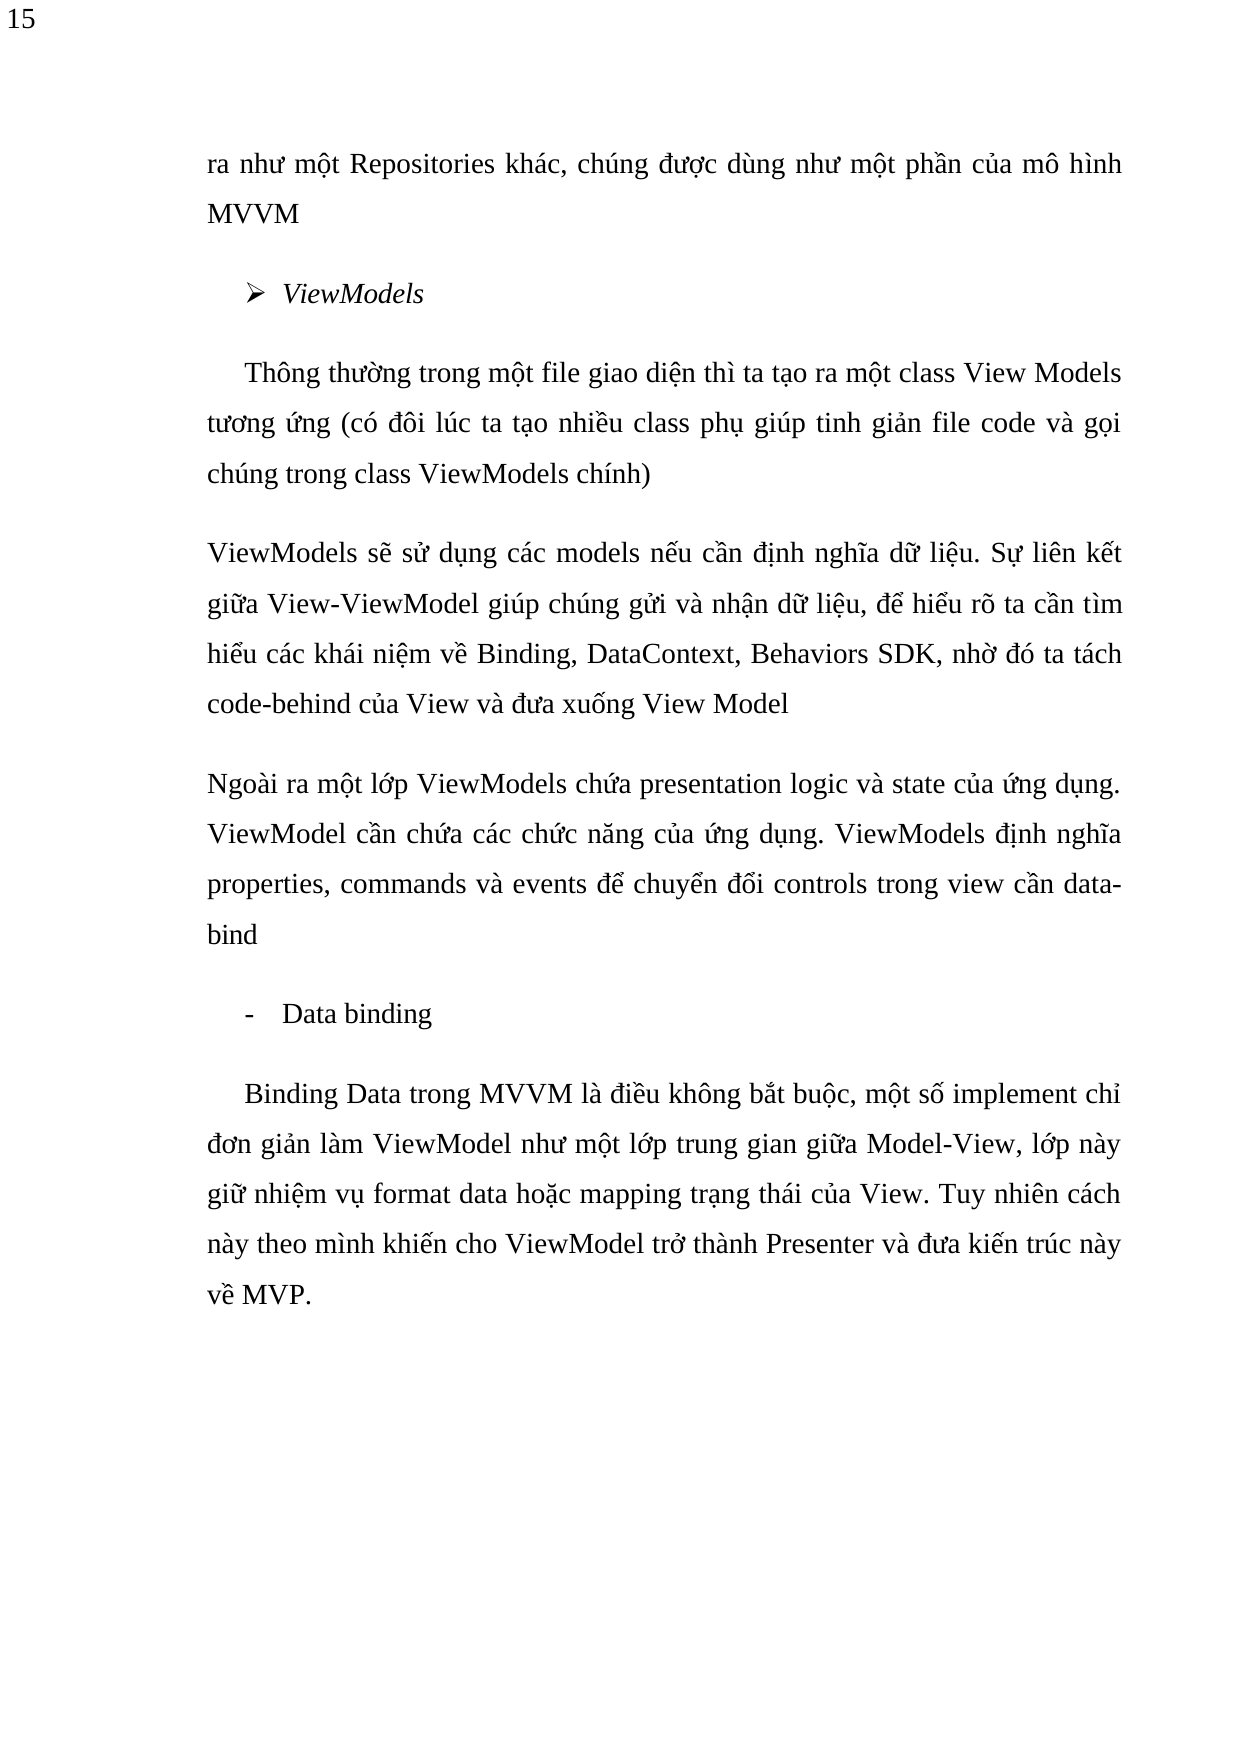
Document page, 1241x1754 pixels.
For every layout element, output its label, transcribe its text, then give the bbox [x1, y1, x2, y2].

text Ngoài ra một lớp ViewModels chứa presentation logic và state của ứng dụng. ViewModel cần chứa các chức năng của ứng dụng. ViewModels định nghĩa properties, commands và events để chuyển đổi controls trong view cần data- bind [207, 766, 1123, 950]
list ViewModels [244, 276, 1178, 309]
text ViewModels sẽ sử dụng các models nếu cần định nghĩa dữ liệu. Sự liên kết giữa View-ViewModel giúp chúng gửi và nhận dữ liệu, để hiểu rõ ta cần tìm hiểu các khái niệm về Binding, DataContext, Behaviors SDK, nhờ đó ta tách code-behind của View và đưa xuống View Model [207, 535, 1123, 720]
text - Data binding [244, 996, 1178, 1030]
text Thông thường trong một file giao diện thì ta tạo ra một class View Models tương ứng (có đôi lúc ta tạo nhiều class phụ giúp tinh giản file code và gọi chúng trong class ViewModels chính) [207, 355, 1122, 489]
text Binding Data trong MVVM là điều không bắt buộc, một số implement chỉ đơn giản làm ViewModel như một lớp trung gian giữa Model-View, lớp này giữ nhiệm vụ format data hoặc mapping trạng thái của View. Tuy nhiên cách này theo mình khiến cho ViewModel trở thành Presenter và đưa kiến trúc này về MVP. [207, 1076, 1123, 1311]
text ra như một Repositories khác, chúng được dùng như một phần của mô hình MVVM [207, 146, 1122, 230]
